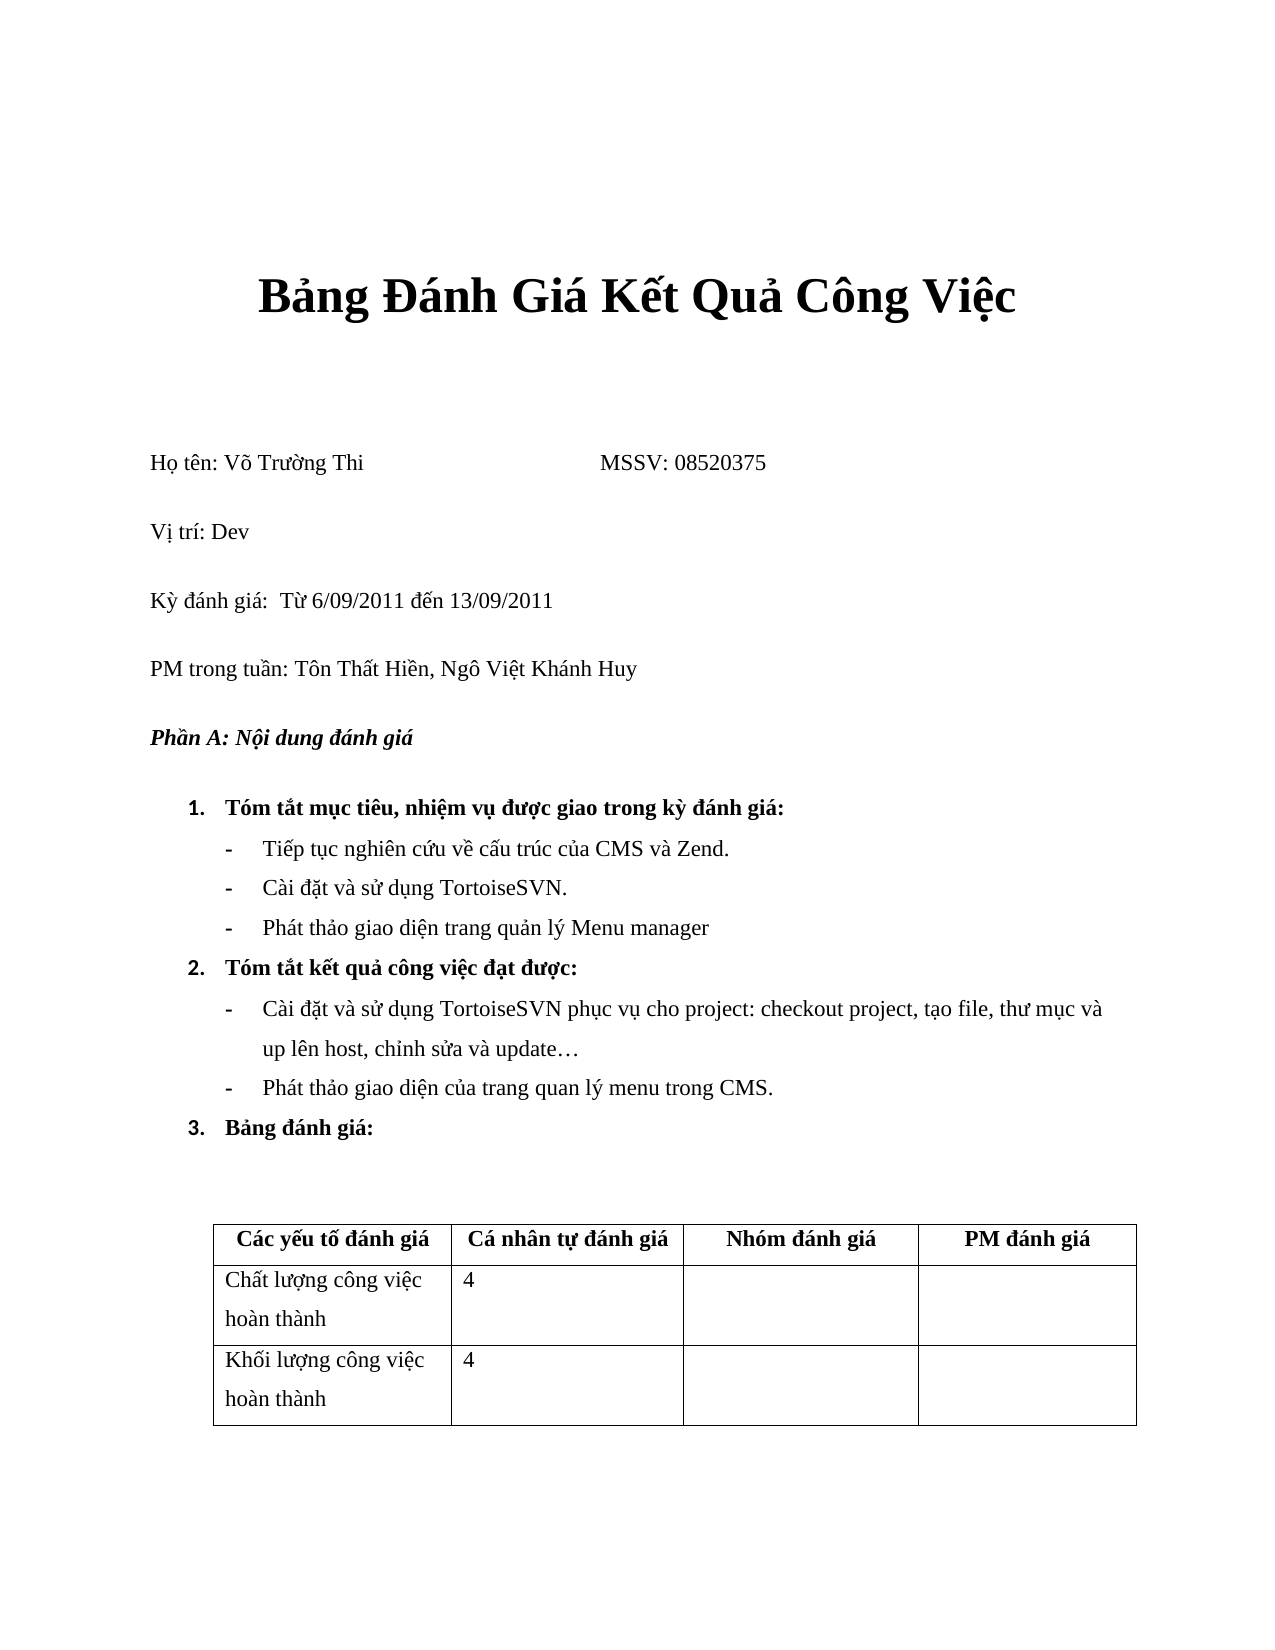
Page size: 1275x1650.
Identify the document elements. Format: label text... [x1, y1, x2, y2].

table_cell 4 [452, 1346, 683, 1425]
text PM trong tuần: Tôn Thất Hiền, Ngô Việt Khánh Huy [150, 655, 1125, 682]
table_header PM đánh giá [919, 1225, 1136, 1265]
list Phát thảo giao diện của trang quan lý menu trong CMS. [225, 1074, 1125, 1100]
table_cell [919, 1346, 1136, 1425]
list Tiếp tục nghiên cứu về cấu trúc của CMS và Zend. [225, 835, 1125, 861]
list Cài đặt và sử dụng TortoiseSVN. [225, 874, 1125, 901]
table_cell [919, 1266, 1136, 1345]
table_cell Khối lượng công việc hoàn thành [214, 1346, 451, 1425]
table_header Nhóm đánh giá [684, 1225, 918, 1265]
table_cell [684, 1266, 918, 1345]
text Họ tên: Võ Trường Thi MSSV: 08520375 [150, 449, 1125, 476]
text Kỳ đánh giá: Từ 6/09/2011 đến 13/09/2011 [150, 587, 1125, 613]
text Phần A: Nội dung đánh giá [150, 724, 1125, 750]
list Tóm tắt kết quả công việc đạt được: [187, 953, 1125, 981]
table_header Các yếu tố đánh giá [214, 1225, 451, 1265]
table_header Cá nhân tự đánh giá [452, 1225, 683, 1265]
table_cell [684, 1346, 918, 1425]
text Vị trí: Dev [150, 518, 1125, 544]
text Bảng Đánh Giá Kết Quả Công Việc [150, 265, 1125, 323]
list Phát thảo giao diện trang quản lý Menu manager [225, 914, 1125, 940]
list Tóm tắt mục tiêu, nhiệm vụ được giao trong kỳ đánh giá: [187, 793, 1125, 821]
table_cell Chất lượng công việc hoàn thành [214, 1266, 451, 1345]
list Cài đặt và sử dụng TortoiseSVN phục vụ cho project: checkout project, tạo file, thư mục và up lên host, chỉnh sửa và update… [225, 995, 1125, 1061]
list Bảng đánh giá: [187, 1113, 1125, 1142]
table_cell 4 [452, 1266, 683, 1345]
